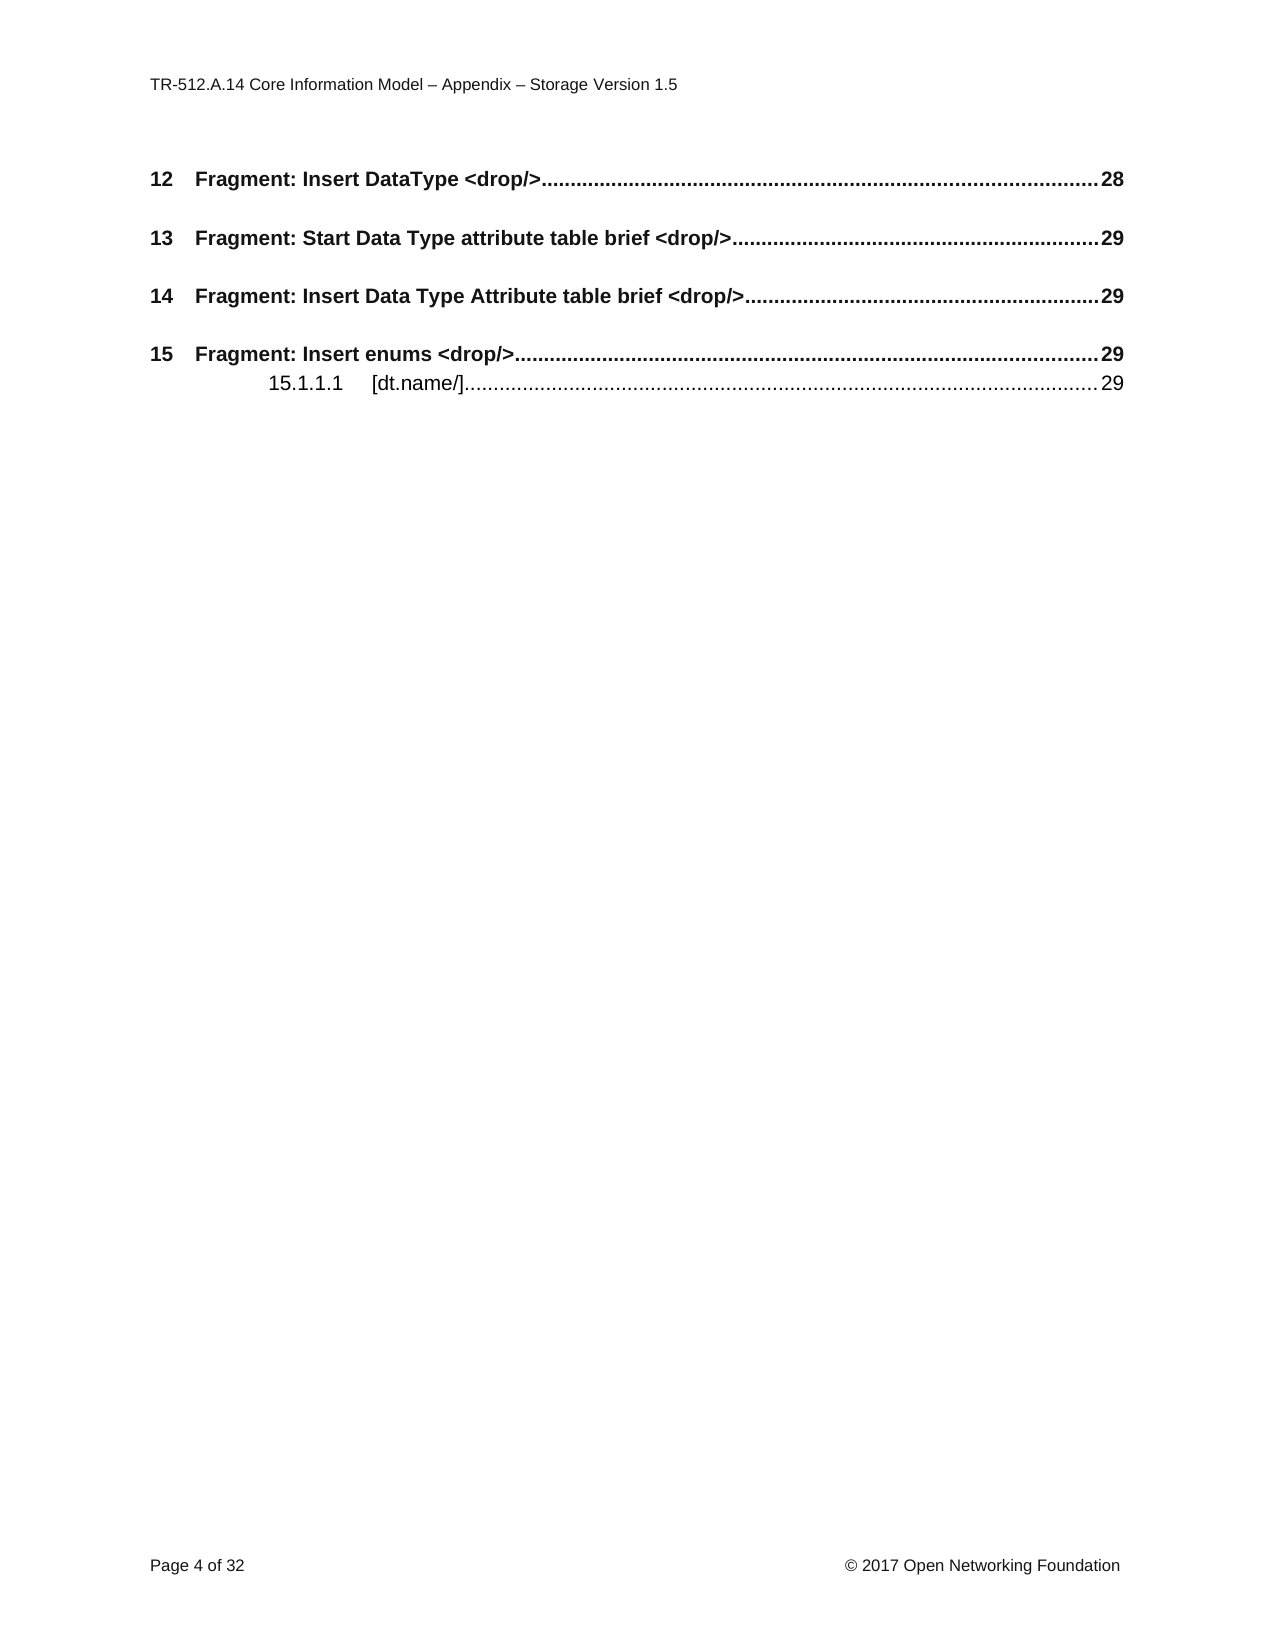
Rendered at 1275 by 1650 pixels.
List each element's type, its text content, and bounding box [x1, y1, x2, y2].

text 13 Fragment: Start Data Type attribute table brief <drop/> 29 [150, 208, 1125, 254]
text 12 Fragment: Insert DataType <drop/> 28 [150, 150, 1125, 196]
text 15.1.1.1 [dt.name/] 29 [268, 371, 1125, 395]
text 15 Fragment: Insert enums <drop/> 29 [150, 325, 1125, 371]
text 14 Fragment: Insert Data Type Attribute table brief <drop/> 29 [150, 267, 1125, 312]
